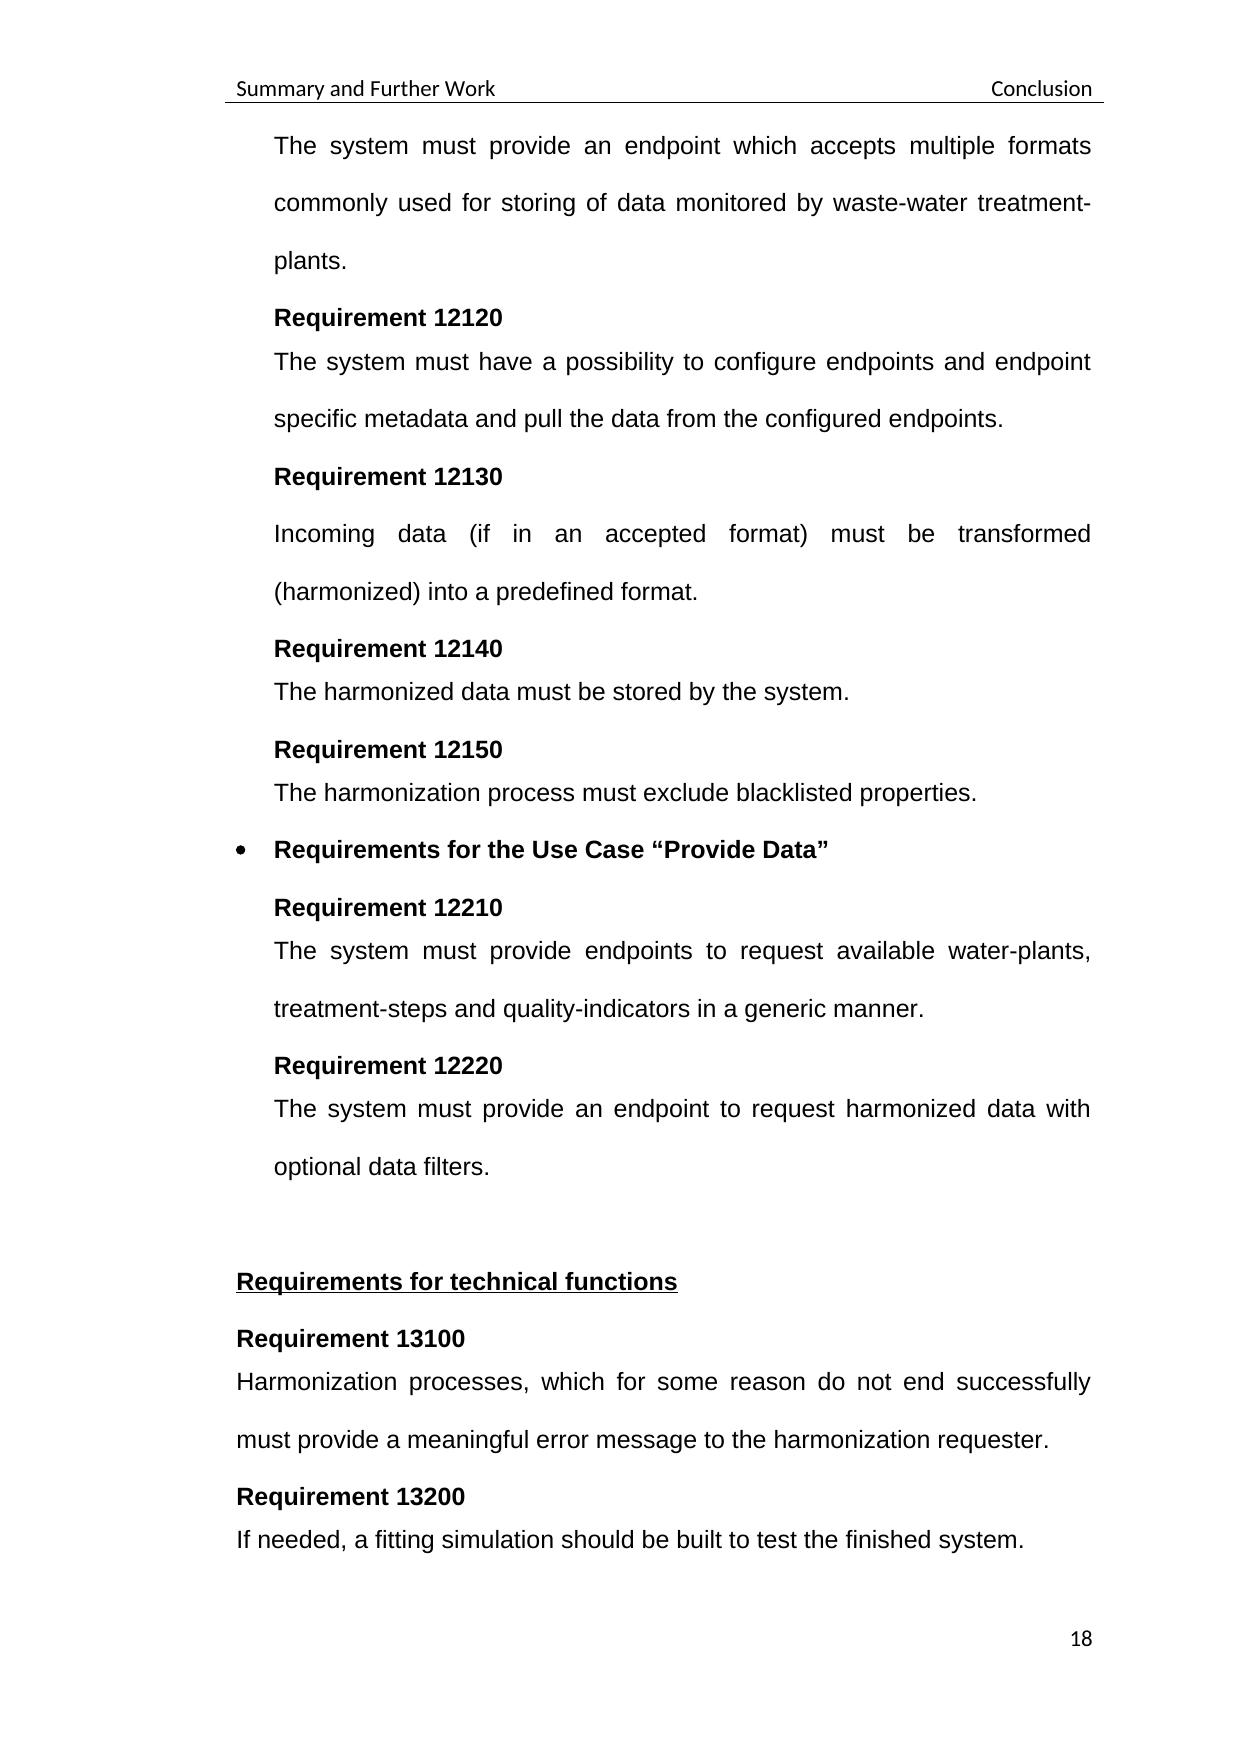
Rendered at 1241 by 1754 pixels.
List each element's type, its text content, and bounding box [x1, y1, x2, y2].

text Harmonization processes, which for some reason do not end successfully must provide a meaningful error message to the harmonization requester. [236, 1367, 1092, 1453]
text Requirement 12210 [274, 893, 1092, 922]
text Requirement 12130 [274, 461, 1092, 490]
text If needed, a fitting simulation should be built to test the finished system. [236, 1525, 1092, 1554]
text Requirement 13200 [236, 1482, 1092, 1511]
text Requirements for technical functions [236, 1267, 1092, 1295]
text Requirement 12120 [274, 303, 1092, 332]
text The harmonization process must exclude blacklisted properties. [274, 778, 1092, 806]
text The system must provide endpoints to request available water-plants, treatment-steps and quality-indicators in a generic manner. [274, 936, 1092, 1022]
text Incoming data (if in an accepted format) must be transformed (harmonized) into a predefined format. [274, 519, 1092, 605]
text The system must provide an endpoint which accepts multiple formats commonly used for storing of data monitored by waste-water treatment-plants. [274, 131, 1092, 274]
list Requirements for the Use Case “Provide Data” [236, 835, 1092, 864]
text Requirement 12150 [274, 734, 1092, 763]
text The system must provide an endpoint to request harmonized data with optional data filters. [274, 1094, 1092, 1180]
text Requirement 12140 [274, 634, 1092, 663]
text Requirement 12220 [274, 1051, 1092, 1080]
text The harmonized data must be stored by the system. [274, 677, 1092, 706]
text Requirement 13100 [236, 1324, 1092, 1353]
text The system must have a possibility to configure endpoints and endpoint specific metadata and pull the data from the configured endpoints. [274, 346, 1092, 433]
